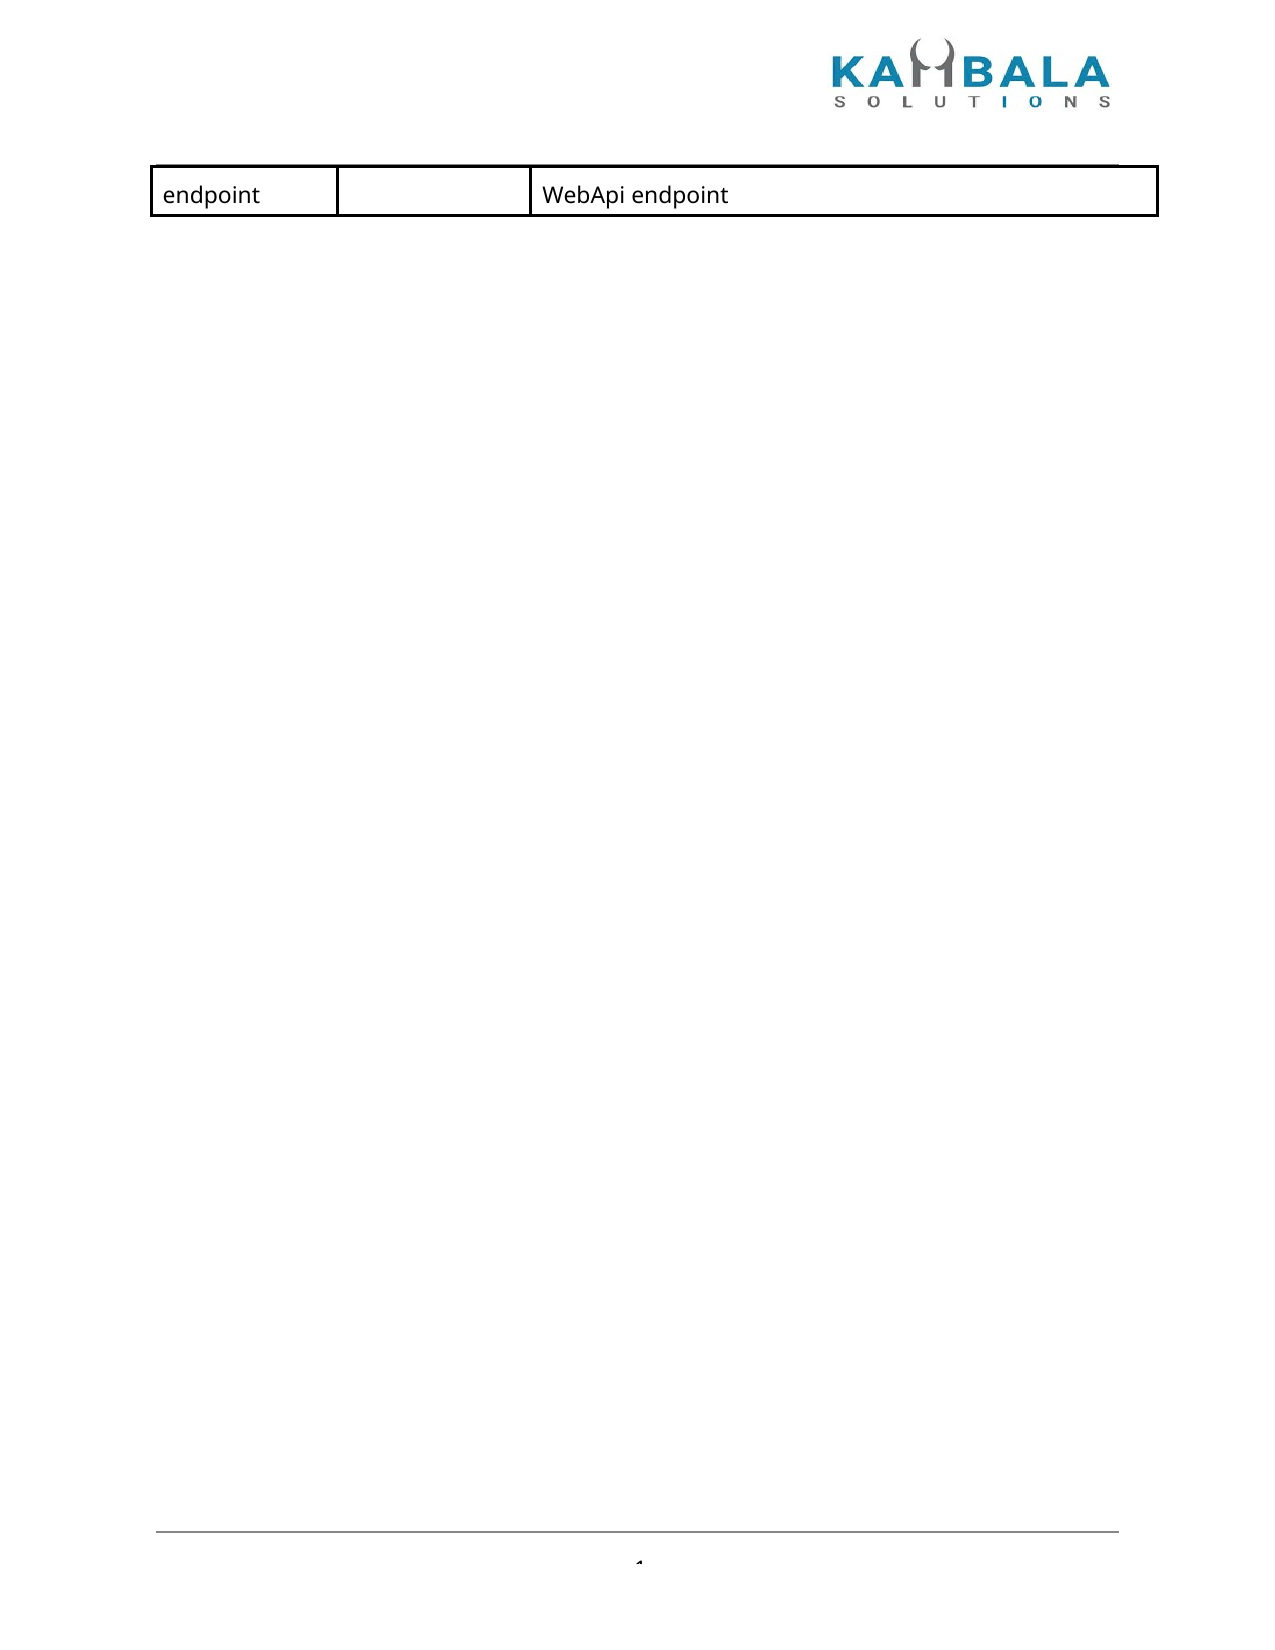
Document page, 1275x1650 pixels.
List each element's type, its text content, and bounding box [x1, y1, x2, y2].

table_cell endpoint [153, 168, 336, 213]
table_cell [339, 168, 529, 213]
picture [827, 36, 1112, 112]
table_cell WebApi endpoint [532, 168, 1156, 213]
